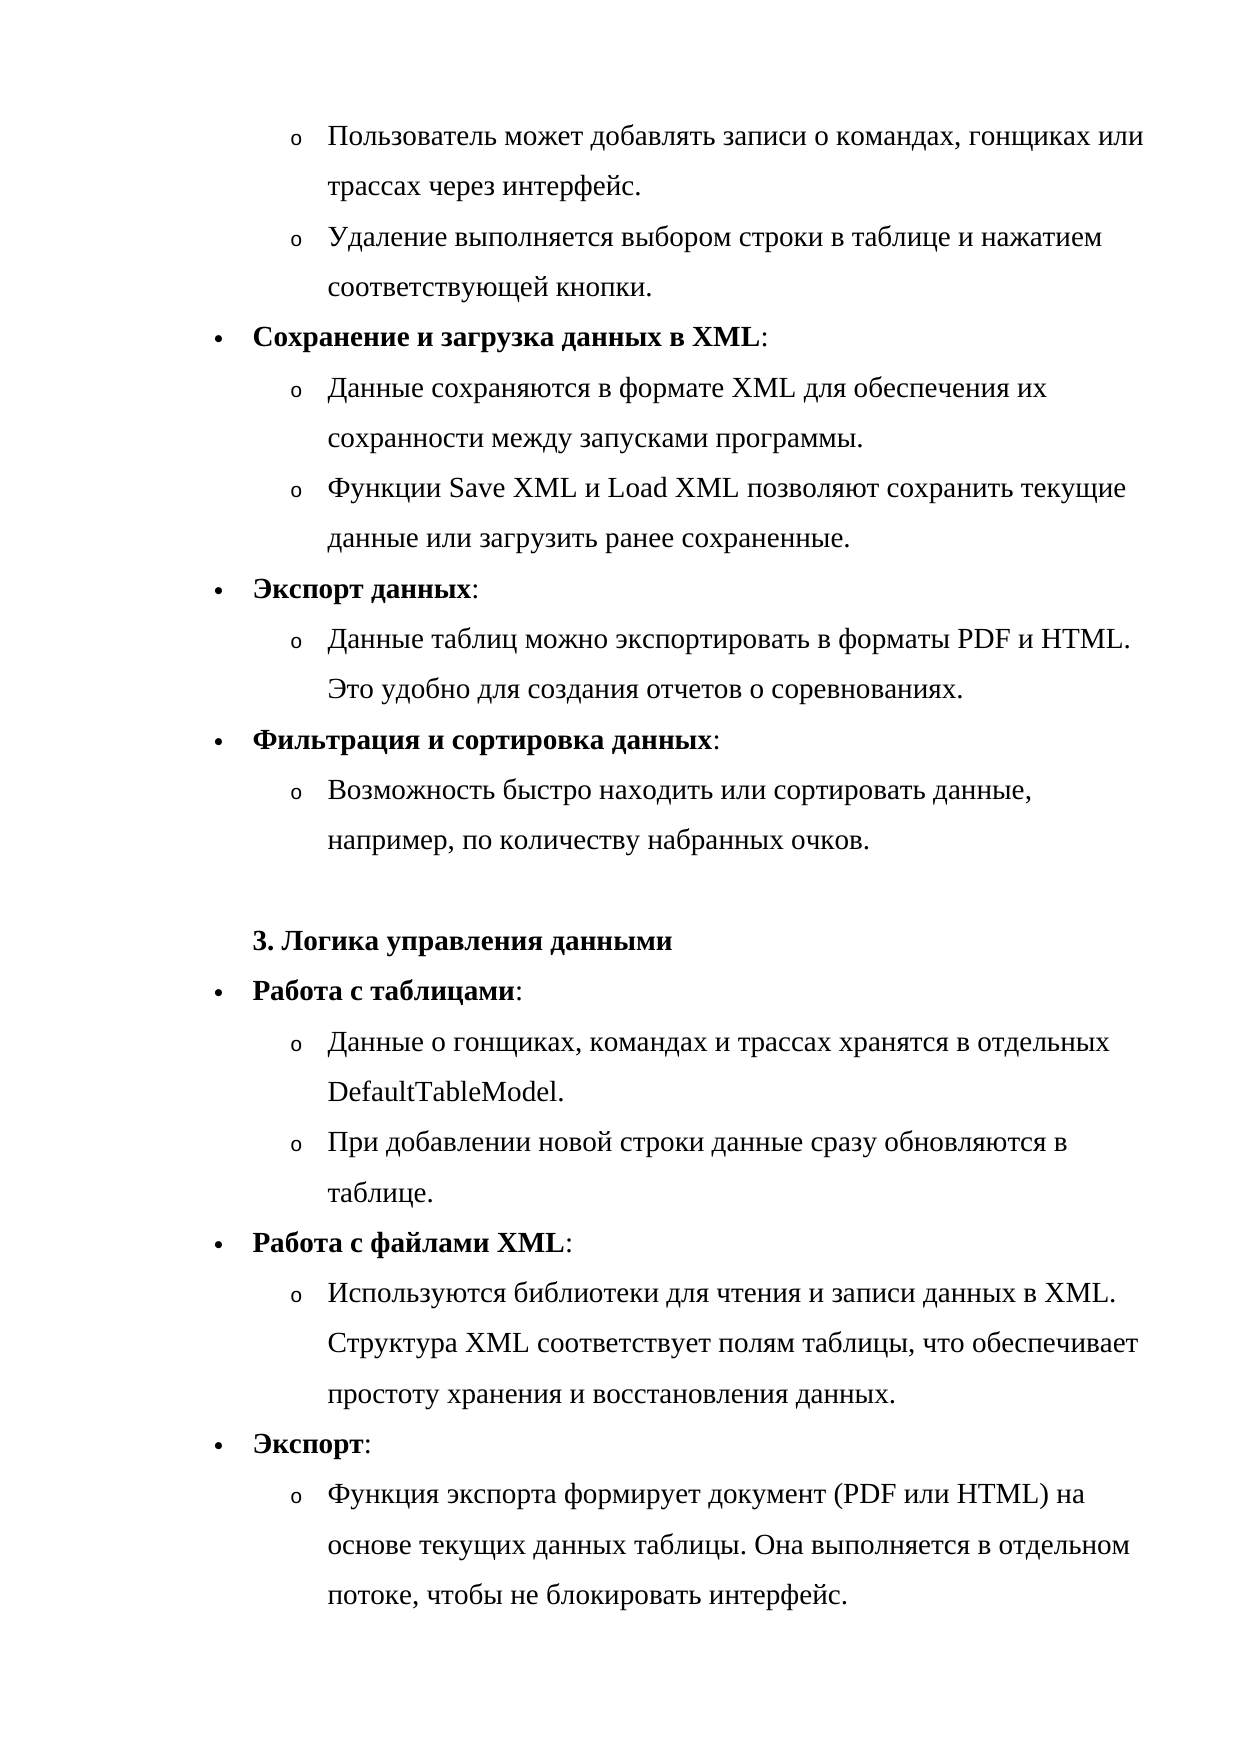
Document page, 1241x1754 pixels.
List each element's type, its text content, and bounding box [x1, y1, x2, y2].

list Данные сохраняются в формате XML для обеспечения их сохранности между запусками программы. [290, 370, 1152, 453]
list Экспорт данных: [215, 571, 1152, 604]
list Работа с таблицами: [215, 973, 1152, 1007]
list Экспорт: [215, 1426, 1152, 1460]
list Работа с файлами XML: [215, 1225, 1152, 1258]
list Удаление выполняется выбором строки в таблице и нажатием соответствующей кнопки. [290, 219, 1152, 303]
list Функции Save XML и Load XML позволяют сохранить текущие данные или загрузить ранее сохраненные. [290, 470, 1152, 554]
list Данные таблиц можно экспортировать в форматы PDF и HTML. Это удобно для создания отчетов о соревнованиях. [290, 621, 1152, 705]
list Данные о гонщиках, командах и трассах хранятся в отдельных DefaultTableModel. [290, 1024, 1152, 1108]
list При добавлении новой строки данные сразу обновляются в таблице. [290, 1124, 1152, 1208]
list Функция экспорта формирует документ (PDF или HTML) на основе текущих данных таблицы. Она выполняется в отдельном потоке, чтобы не блокировать интерфейс. [290, 1477, 1152, 1611]
text 3. Логика управления данными [252, 923, 1152, 957]
list Пользователь может добавлять записи о командах, гонщиках или трассах через интерфейс. [290, 118, 1152, 202]
list Сохранение и загрузка данных в XML: [215, 319, 1152, 353]
list Используются библиотеки для чтения и записи данных в XML. Структура XML соответствует полям таблицы, что обеспечивает простоту хранения и восстановления данных. [290, 1275, 1152, 1409]
list Фильтрация и сортировка данных: [215, 722, 1152, 755]
list Возможность быстро находить или сортировать данные, например, по количеству набранных очков. [290, 772, 1152, 856]
